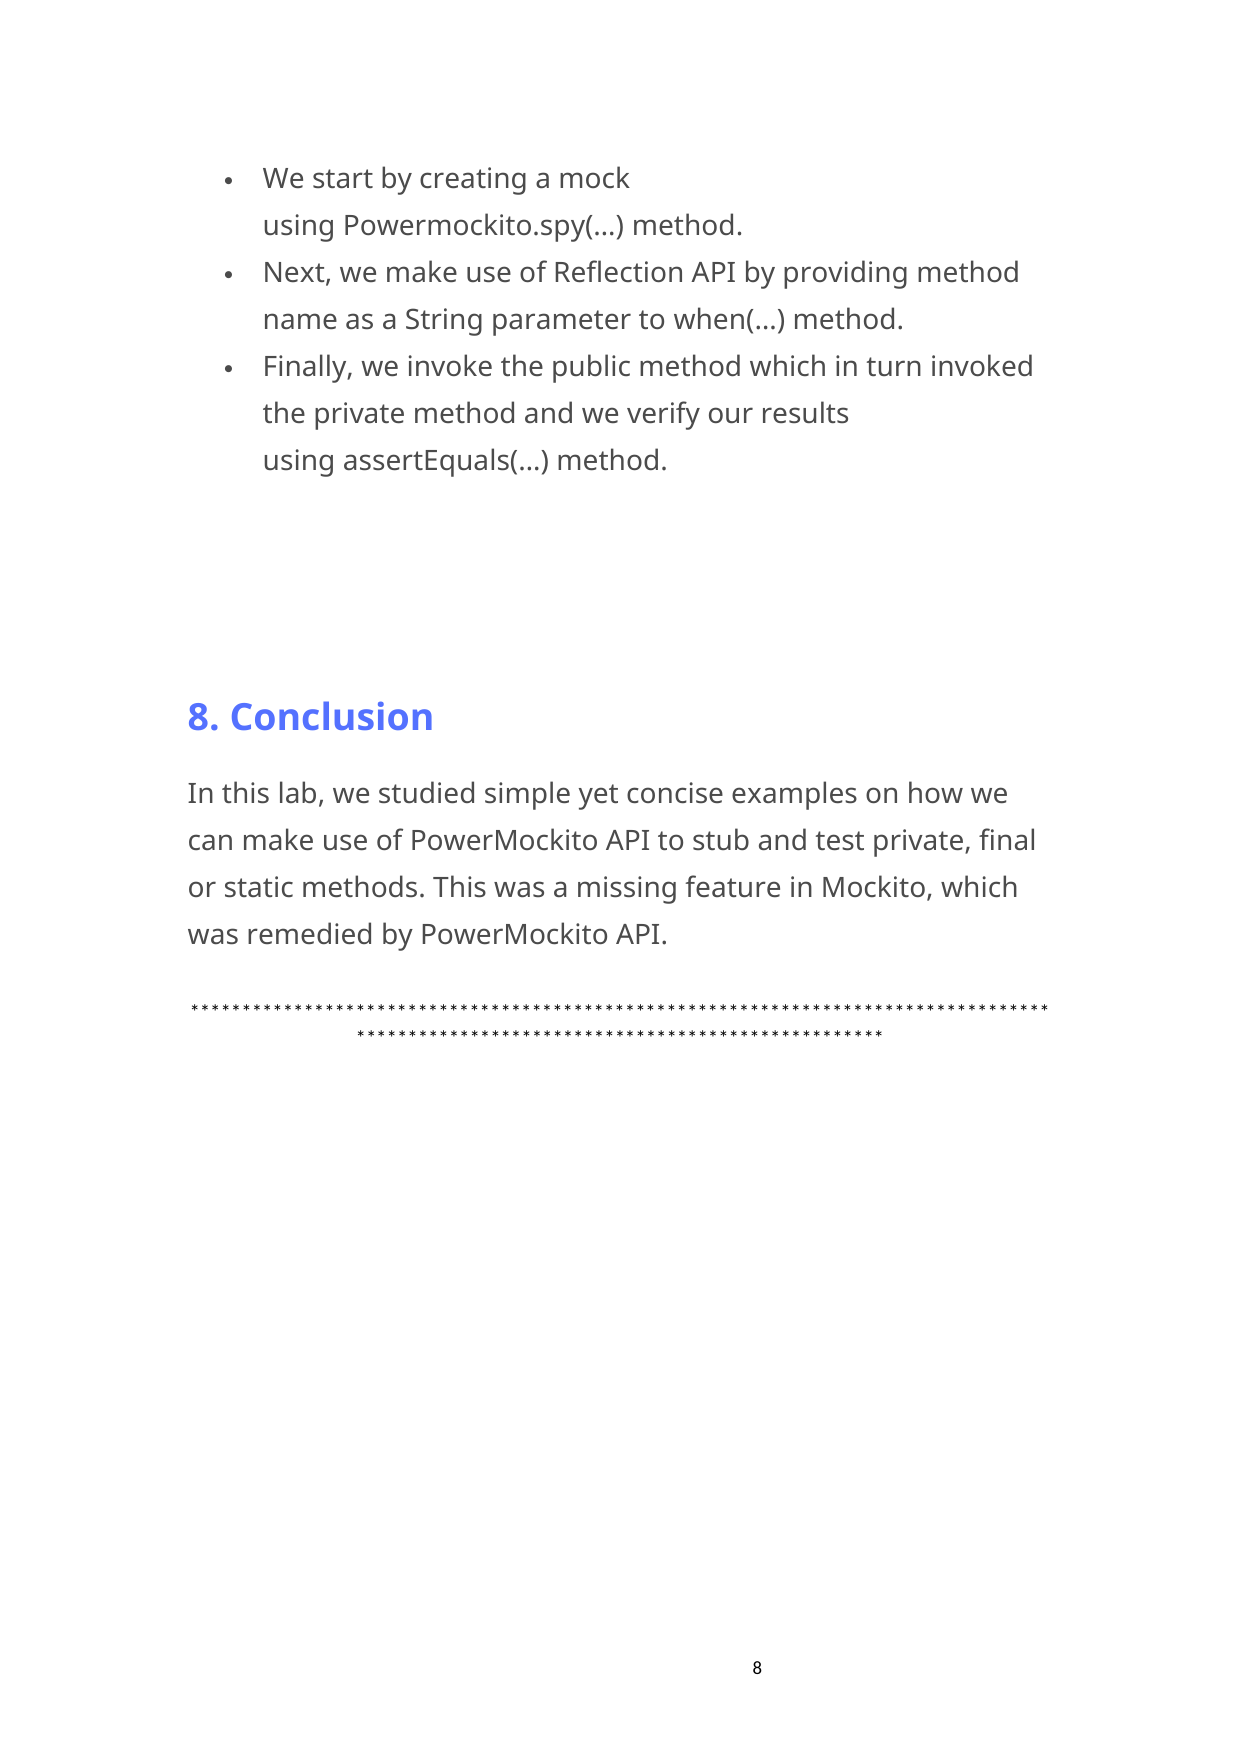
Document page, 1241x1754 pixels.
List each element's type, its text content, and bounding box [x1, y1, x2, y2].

subtitle 8. Conclusion [187, 690, 1053, 741]
list Finally, we invoke the public method which in turn invoked the private method and we verify our results using assertEquals(…) method. [225, 337, 1053, 478]
list We start by creating a mock using Powermockito.spy(…) method. [225, 150, 1053, 244]
list Next, we make use of Reflection API by providing method name as a String parameter to when(…) method. [225, 244, 1053, 337]
text ************************************************************************************************************************************** [187, 999, 1053, 1050]
text In this lab, we studied simple yet concise examples on how we can make use of PowerMockito API to stub and test private, final or static methods. This was a missing feature in Mockito, which was remedied by PowerMockito API. [187, 765, 1053, 952]
